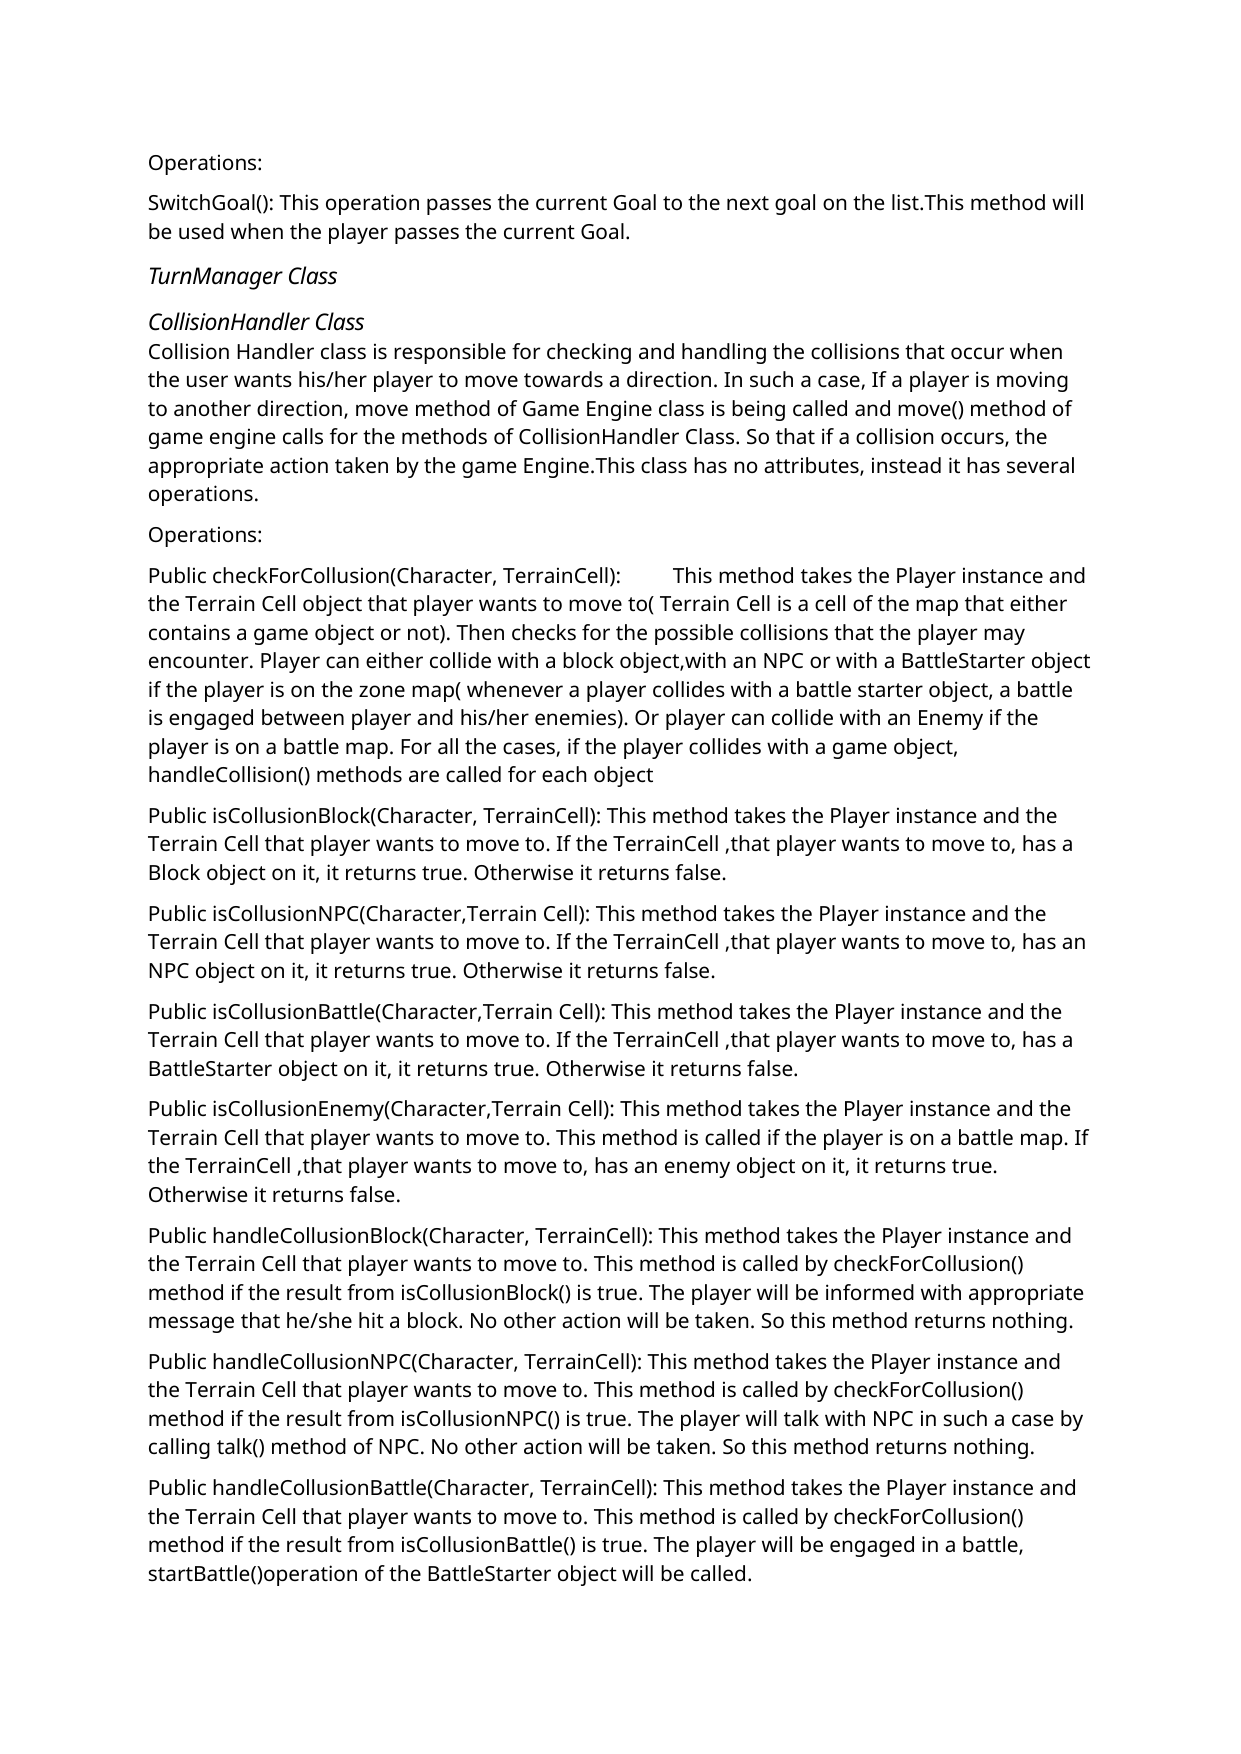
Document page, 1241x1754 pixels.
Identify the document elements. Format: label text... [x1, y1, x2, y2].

text Public isCollusionBlock(Character, TerrainCell): This method takes the Player instance and the Terrain Cell that player wants to move to. If the TerrainCell ,that player wants to move to, has a Block object on it, it returns true. Otherwise it returns false. [148, 801, 1093, 886]
text Public isCollusionEnemy(Character,Terrain Cell): This method takes the Player instance and the Terrain Cell that player wants to move to. This method is called if the player is on a battle map. If the TerrainCell ,that player wants to move to, has an enemy object on it, it returns true. Otherwise it returns false. [148, 1094, 1093, 1208]
text SwitchGoal(): This operation passes the current Goal to the next goal on the list.This method will be used when the player passes the current Goal. [148, 188, 1093, 245]
text Public handleCollusionNPC(Character, TerrainCell): This method takes the Player instance and the Terrain Cell that player wants to move to. This method is called by checkForCollusion() method if the result from isCollusionNPC() is true. The player will talk with NPC in such a case by calling talk() method of NPC. No other action will be taken. So this method returns nothing. [148, 1347, 1093, 1461]
text Operations: [148, 148, 1093, 176]
text Collision Handler class is responsible for checking and handling the collisions that occur when the user wants his/her player to move towards a direction. In such a case, If a player is moving to another direction, move method of Game Engine class is being called and move() method of game engine calls for the methods of CollisionHandler Class. So that if a collision occurs, the appropriate action taken by the game Engine.This class has no attributes, instead it has several operations. [148, 337, 1093, 508]
text Operations: [148, 520, 1093, 549]
text Public checkForCollusion(Character, TerrainCell): This method takes the Player instance and the Terrain Cell object that player wants to move to( Terrain Cell is a cell of the map that either contains a game object or not). Then checks for the possible collisions that the player may encounter. Player can either collide with a block object,with an NPC or with a BattleStarter object if the player is on the zone map( whenever a player collides with a battle starter object, a battle is engaged between player and his/her enemies). Or player can collide with an Enemy if the player is on a battle map. For all the cases, if the player collides with a game object, handleCollision() methods are called for each object [148, 561, 1093, 789]
text Public isCollusionBattle(Character,Terrain Cell): This method takes the Player instance and the Terrain Cell that player wants to move to. If the TerrainCell ,that player wants to move to, has a BattleStarter object on it, it returns true. Otherwise it returns false. [148, 997, 1093, 1082]
subtitle TurnManager Class [148, 260, 1093, 291]
text Public handleCollusionBattle(Character, TerrainCell): This method takes the Player instance and the Terrain Cell that player wants to move to. This method is called by checkForCollusion() method if the result from isCollusionBattle() is true. The player will be engaged in a battle, startBattle()operation of the BattleStarter object will be called. [148, 1473, 1093, 1587]
subtitle CollisionHandler Class [148, 306, 1093, 337]
text Public isCollusionNPC(Character,Terrain Cell): This method takes the Player instance and the Terrain Cell that player wants to move to. If the TerrainCell ,that player wants to move to, has an NPC object on it, it returns true. Otherwise it returns false. [148, 899, 1093, 984]
text Public handleCollusionBlock(Character, TerrainCell): This method takes the Player instance and the Terrain Cell that player wants to move to. This method is called by checkForCollusion() method if the result from isCollusionBlock() is true. The player will be informed with appropriate message that he/she hit a block. No other action will be taken. So this method returns nothing. [148, 1221, 1093, 1334]
